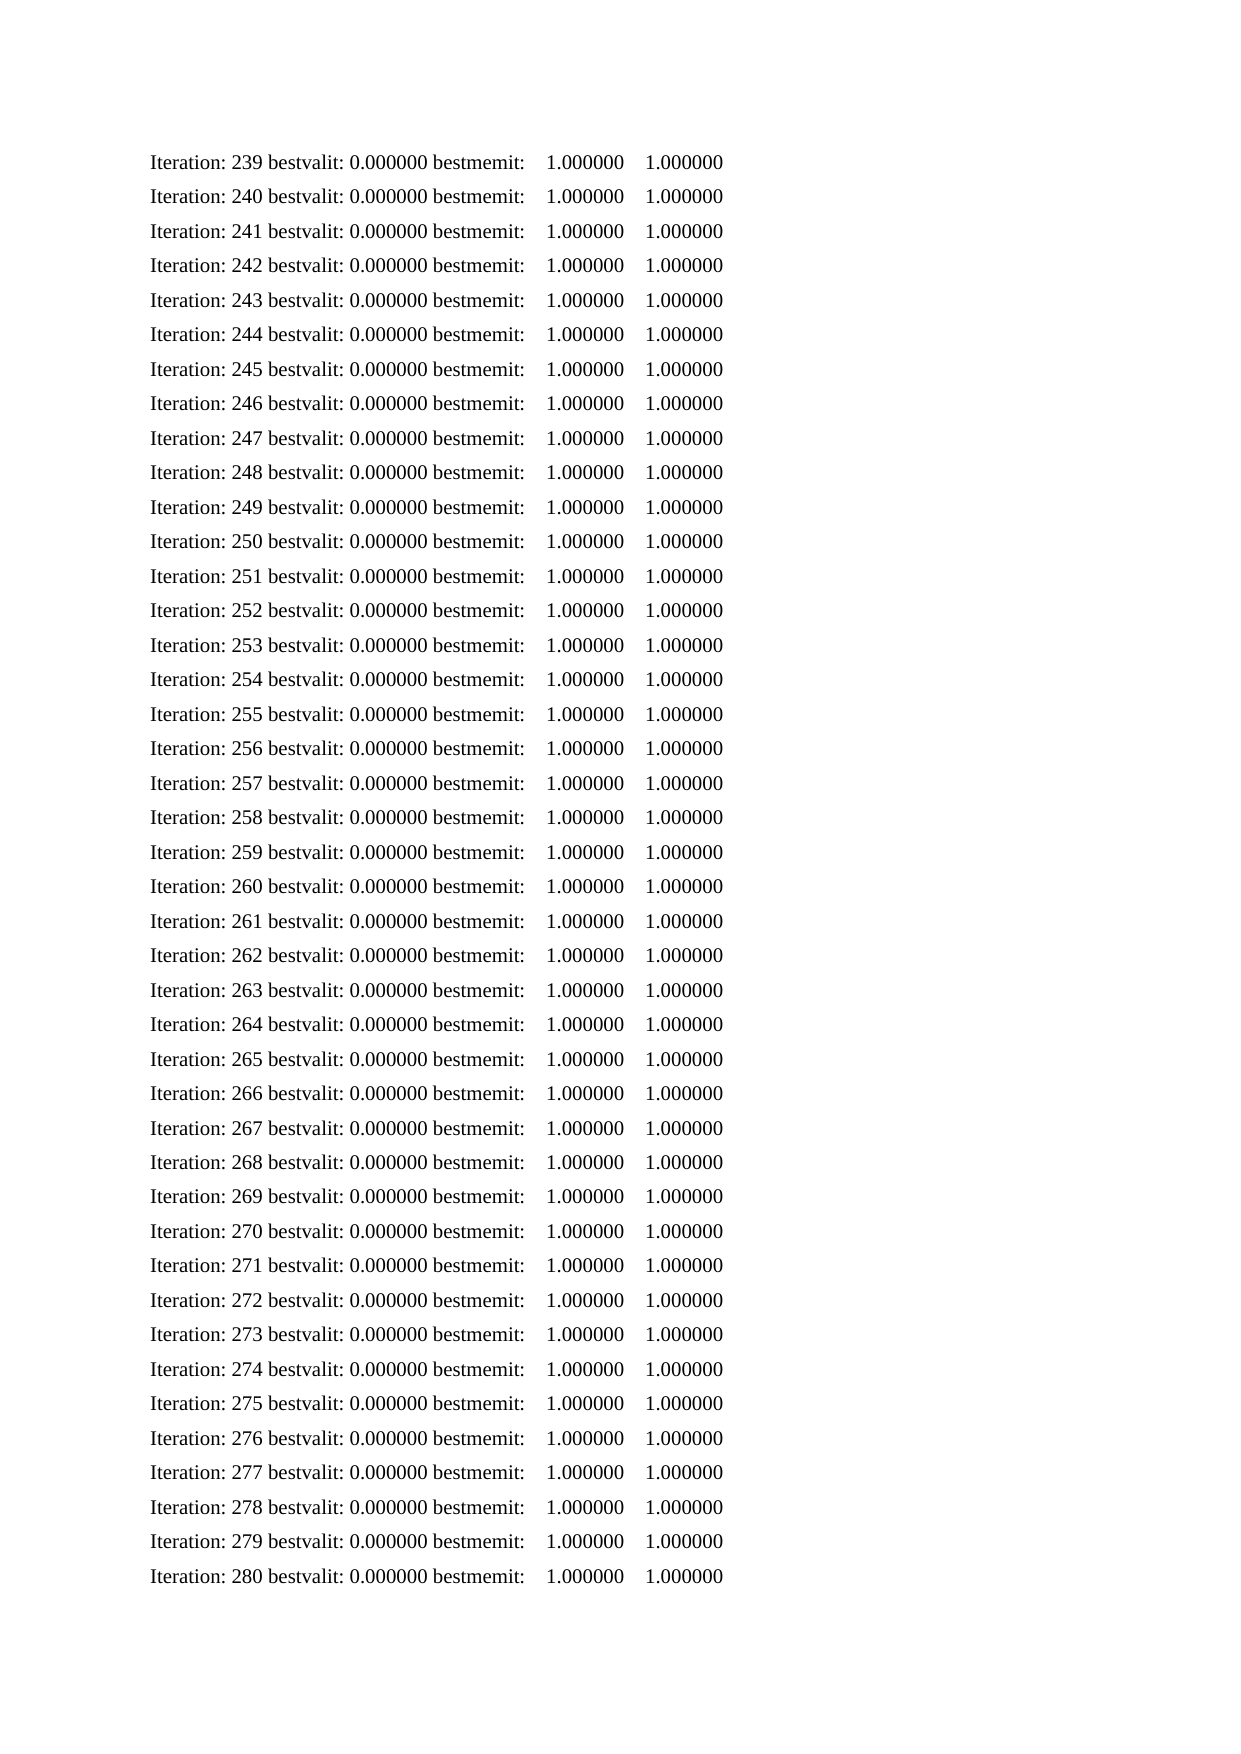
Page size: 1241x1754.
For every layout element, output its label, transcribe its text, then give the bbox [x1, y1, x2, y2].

text Iteration: 260 bestvalit: 0.000000 bestmemit: 1.000000 1.000000 [150, 874, 1090, 898]
text Iteration: 274 bestvalit: 0.000000 bestmemit: 1.000000 1.000000 [150, 1357, 1090, 1381]
text Iteration: 266 bestvalit: 0.000000 bestmemit: 1.000000 1.000000 [150, 1081, 1090, 1105]
text Iteration: 247 bestvalit: 0.000000 bestmemit: 1.000000 1.000000 [150, 426, 1090, 450]
text Iteration: 253 bestvalit: 0.000000 bestmemit: 1.000000 1.000000 [150, 633, 1090, 657]
text Iteration: 252 bestvalit: 0.000000 bestmemit: 1.000000 1.000000 [150, 598, 1090, 622]
text Iteration: 276 bestvalit: 0.000000 bestmemit: 1.000000 1.000000 [150, 1426, 1090, 1450]
text Iteration: 249 bestvalit: 0.000000 bestmemit: 1.000000 1.000000 [150, 495, 1090, 519]
text Iteration: 250 bestvalit: 0.000000 bestmemit: 1.000000 1.000000 [150, 529, 1090, 553]
text Iteration: 280 bestvalit: 0.000000 bestmemit: 1.000000 1.000000 [150, 1564, 1090, 1588]
text Iteration: 275 bestvalit: 0.000000 bestmemit: 1.000000 1.000000 [150, 1391, 1090, 1415]
text Iteration: 241 bestvalit: 0.000000 bestmemit: 1.000000 1.000000 [150, 219, 1090, 243]
text Iteration: 272 bestvalit: 0.000000 bestmemit: 1.000000 1.000000 [150, 1288, 1090, 1312]
text Iteration: 268 bestvalit: 0.000000 bestmemit: 1.000000 1.000000 [150, 1150, 1090, 1174]
text Iteration: 277 bestvalit: 0.000000 bestmemit: 1.000000 1.000000 [150, 1460, 1090, 1484]
text Iteration: 265 bestvalit: 0.000000 bestmemit: 1.000000 1.000000 [150, 1046, 1090, 1071]
text Iteration: 263 bestvalit: 0.000000 bestmemit: 1.000000 1.000000 [150, 977, 1090, 1002]
text Iteration: 261 bestvalit: 0.000000 bestmemit: 1.000000 1.000000 [150, 908, 1090, 933]
text Iteration: 273 bestvalit: 0.000000 bestmemit: 1.000000 1.000000 [150, 1322, 1090, 1346]
text Iteration: 262 bestvalit: 0.000000 bestmemit: 1.000000 1.000000 [150, 943, 1090, 967]
text Iteration: 269 bestvalit: 0.000000 bestmemit: 1.000000 1.000000 [150, 1184, 1090, 1208]
text Iteration: 264 bestvalit: 0.000000 bestmemit: 1.000000 1.000000 [150, 1012, 1090, 1036]
text Iteration: 278 bestvalit: 0.000000 bestmemit: 1.000000 1.000000 [150, 1495, 1090, 1519]
text Iteration: 279 bestvalit: 0.000000 bestmemit: 1.000000 1.000000 [150, 1529, 1090, 1553]
text Iteration: 267 bestvalit: 0.000000 bestmemit: 1.000000 1.000000 [150, 1115, 1090, 1139]
text Iteration: 248 bestvalit: 0.000000 bestmemit: 1.000000 1.000000 [150, 460, 1090, 484]
text Iteration: 245 bestvalit: 0.000000 bestmemit: 1.000000 1.000000 [150, 357, 1090, 381]
text Iteration: 244 bestvalit: 0.000000 bestmemit: 1.000000 1.000000 [150, 322, 1090, 346]
text Iteration: 270 bestvalit: 0.000000 bestmemit: 1.000000 1.000000 [150, 1219, 1090, 1243]
text Iteration: 259 bestvalit: 0.000000 bestmemit: 1.000000 1.000000 [150, 839, 1090, 864]
text Iteration: 256 bestvalit: 0.000000 bestmemit: 1.000000 1.000000 [150, 736, 1090, 760]
text Iteration: 243 bestvalit: 0.000000 bestmemit: 1.000000 1.000000 [150, 288, 1090, 312]
text Iteration: 240 bestvalit: 0.000000 bestmemit: 1.000000 1.000000 [150, 184, 1090, 208]
text Iteration: 258 bestvalit: 0.000000 bestmemit: 1.000000 1.000000 [150, 805, 1090, 829]
text Iteration: 239 bestvalit: 0.000000 bestmemit: 1.000000 1.000000 [150, 150, 1090, 174]
text Iteration: 255 bestvalit: 0.000000 bestmemit: 1.000000 1.000000 [150, 702, 1090, 726]
text Iteration: 257 bestvalit: 0.000000 bestmemit: 1.000000 1.000000 [150, 771, 1090, 795]
text Iteration: 251 bestvalit: 0.000000 bestmemit: 1.000000 1.000000 [150, 564, 1090, 588]
text Iteration: 246 bestvalit: 0.000000 bestmemit: 1.000000 1.000000 [150, 391, 1090, 415]
text Iteration: 254 bestvalit: 0.000000 bestmemit: 1.000000 1.000000 [150, 667, 1090, 691]
text Iteration: 242 bestvalit: 0.000000 bestmemit: 1.000000 1.000000 [150, 253, 1090, 277]
text Iteration: 271 bestvalit: 0.000000 bestmemit: 1.000000 1.000000 [150, 1253, 1090, 1277]
